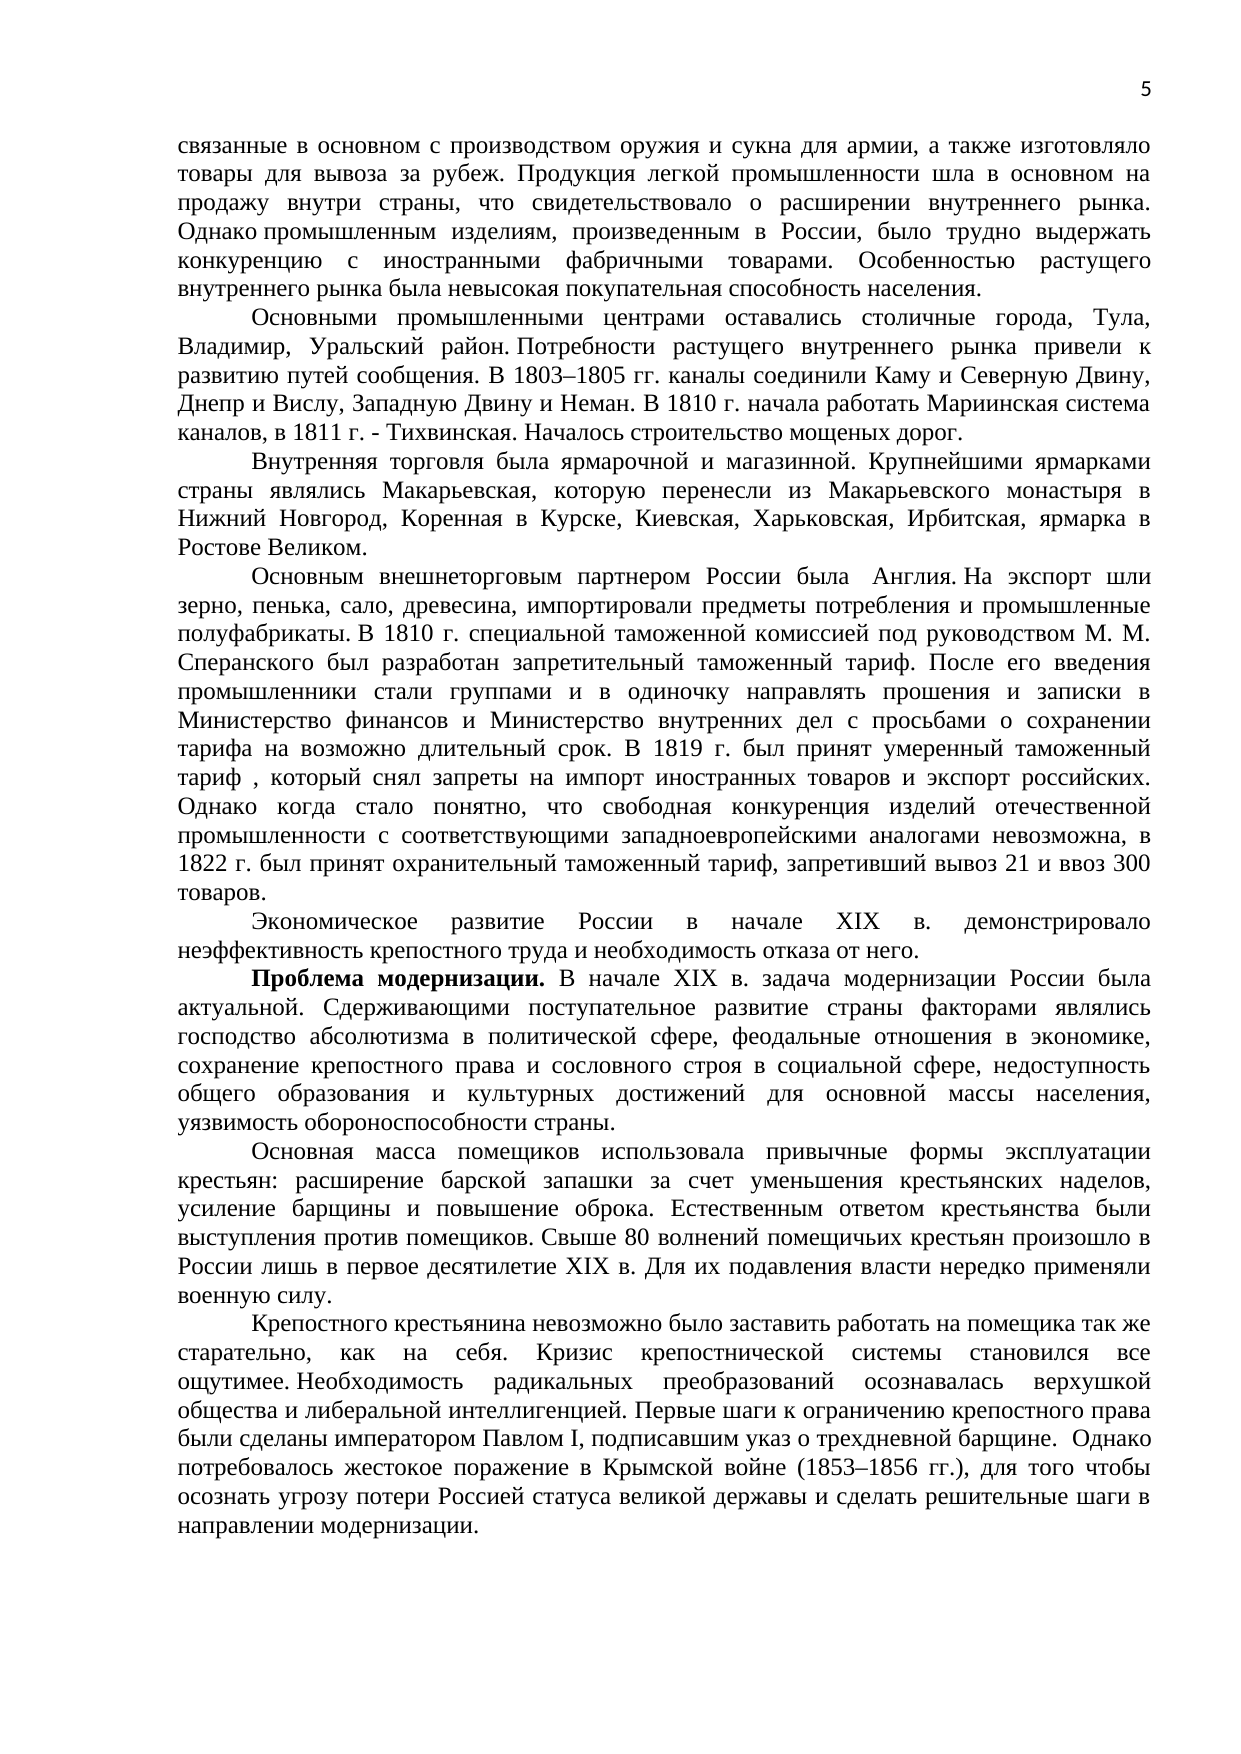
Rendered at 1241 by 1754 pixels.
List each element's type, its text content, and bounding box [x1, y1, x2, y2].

text Основными промышленными центрами оставались столичные города, Тула, Владимир, Уральский район. Потребности растущего внутреннего рынка привели к развитию путей сообщения. В 1803–1805 гг. каналы соединили Каму и Северную Двину, Днепр и Вислу, Западную Двину и Неман. В 1810 г. начала работать Мариинская система каналов, в 1811 г. - Тихвинская. Началось строительство мощеных дорог. [177, 302, 1152, 446]
subtitle Проблема модернизации. В начале XIX в. задача модернизации России была актуальной. Сдерживающими поступательное развитие страны факторами являлись господство абсолютизма в политической сфере, феодальные отношения в экономике, сохранение крепостного права и сословного строя в социальной сфере, недоступность общего образования и культурных достижений для основной массы населения, уязвимость обороноспособности страны. [177, 963, 1152, 1136]
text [177, 130, 1152, 302]
text Внутренняя торговля была ярмарочной и магазинной. Крупнейшими ярмарками страны являлись Макарьевская, которую перенесли из Макарьевского монастыря в Нижний Новгород, Коренная в Курске, Киевская, Харьковская, Ирбитская, ярмарка в Ростове Великом. [177, 446, 1152, 561]
text Экономическое развитие России в начале XIX в. демонстрировало неэффективность крепостного труда и необходимость отказа от него. [177, 906, 1152, 963]
text Основная масса помещиков использовала привычные формы эксплуатации крестьян: расширение барской запашки за счет уменьшения крестьянских наделов, усиление барщины и повышение оброка. Естественным ответом крестьянства были выступления против помещиков. Свыше 80 волнений помещичьих крестьян произошло в России лишь в первое десятилетие XIX в. Для их подавления власти нередко применяли военную силу. [177, 1136, 1152, 1308]
text Основным внешнеторговым партнером России была Англия. На экспорт шли зерно, пенька, сало, древесина, импортировали предметы потребления и промышленные полуфабрикаты. В 1810 г. специальной таможенной комиссией под руководством М. М. Сперанского был разработан запретительный таможенный тариф. После его введения промышленники стали группами и в одиночку направлять прошения и записки в Министерство финансов и Министерство внутренних дел с просьбами о сохранении тарифа на возможно длительный срок. В 1819 г. был принят умеренный таможенный тариф , который снял запреты на импорт иностранных товаров и экспорт российских. Однако когда стало понятно, что свободная конкуренция изделий отечественной промышленности с соответствующими западноевропейскими аналогами невозможна, в 1822 г. был принят охранительный таможенный тариф, запретивший вывоз 21 и ввоз 300 товаров. [177, 561, 1152, 906]
text Крепостного крестьянина невозможно было заставить работать на помещика так же старательно, как на себя. Кризис крепостнической системы становился все ощутимее. Необходимость радикальных преобразований осознавалась верхушкой общества и либеральной интеллигенцией. Первые шаги к ограничению крепостного права были сделаны императором Павлом I, подписавшим указ о трехдневной барщине. Однако потребовалось жестокое поражение в Крымской войне (1853–1856 гг.), для того чтобы осознать угрозу потери Россией статуса великой державы и сделать решительные шаги в направлении модернизации. [177, 1308, 1152, 1538]
